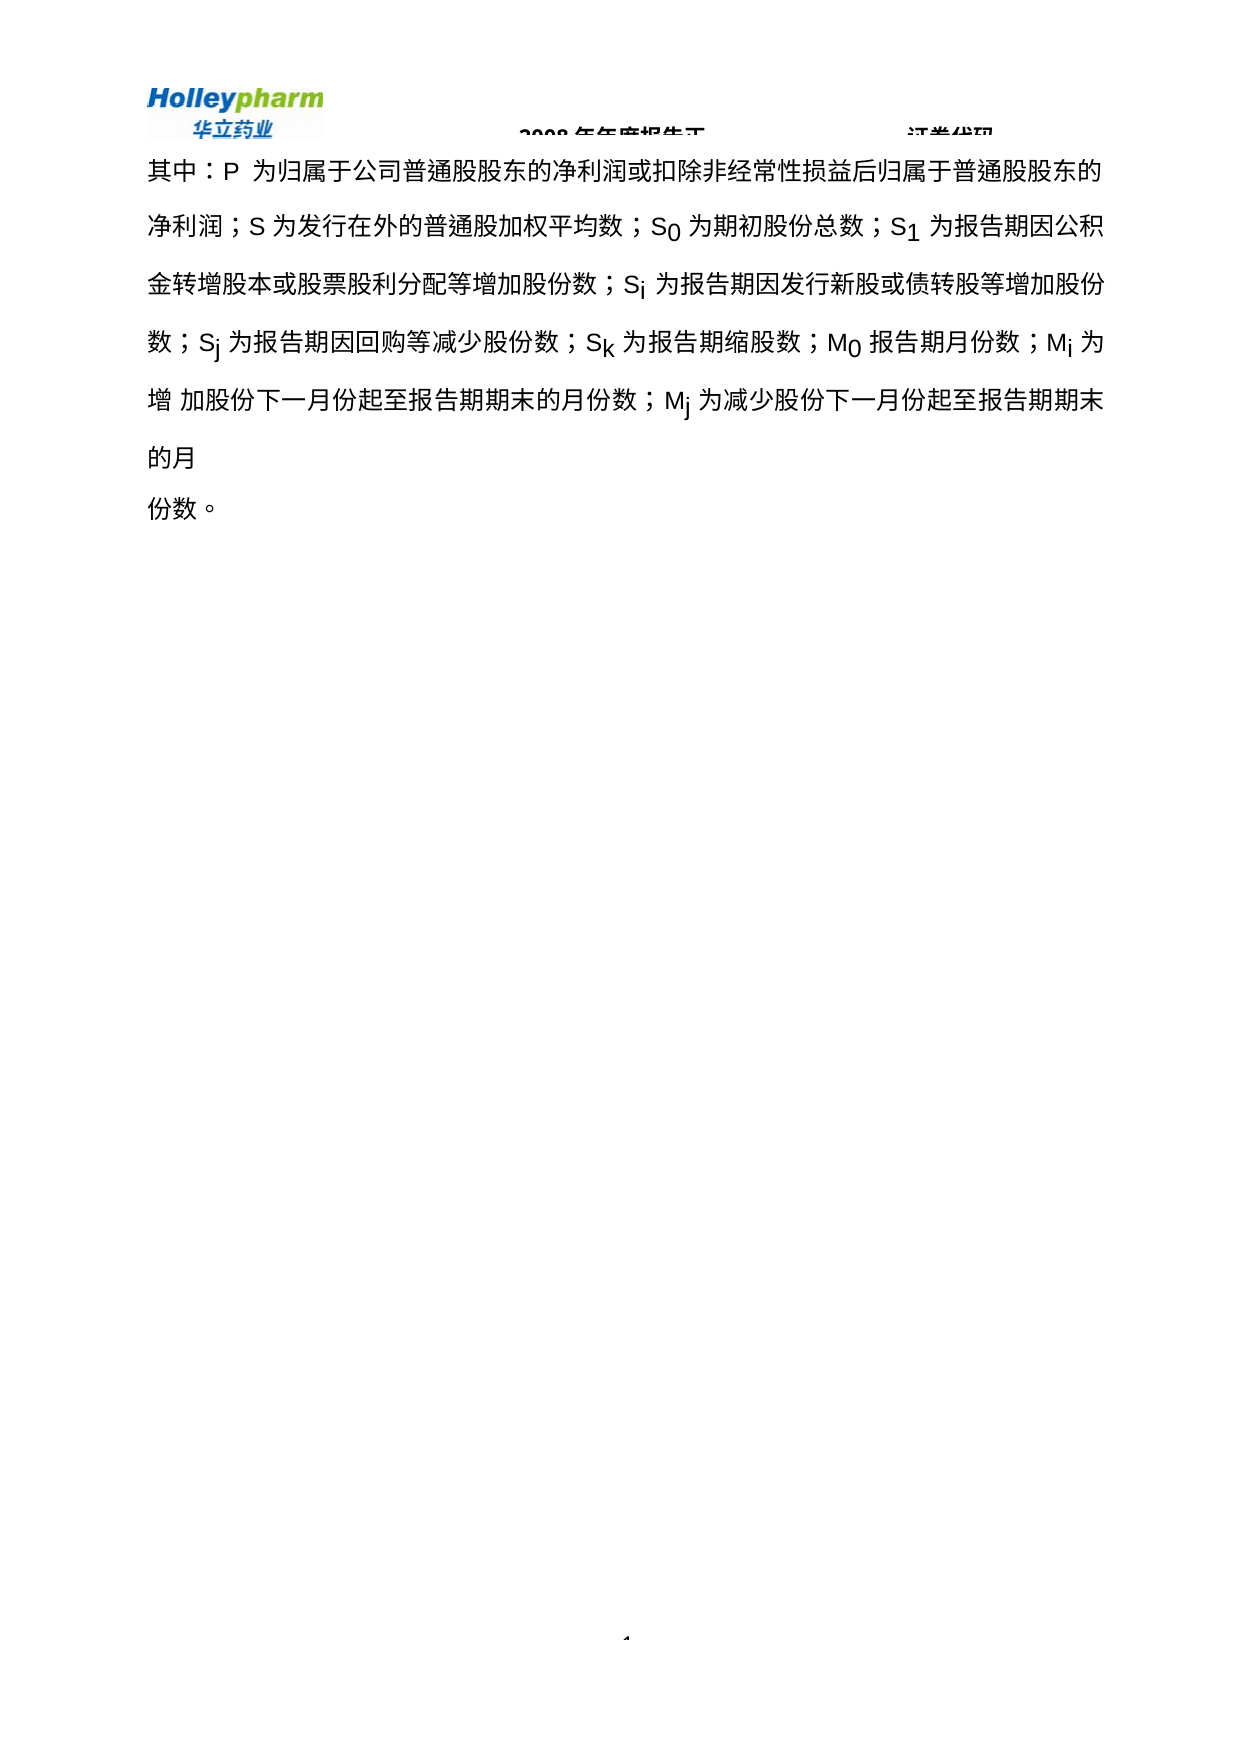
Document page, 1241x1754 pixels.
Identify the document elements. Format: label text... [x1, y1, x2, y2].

text 份数。 [148, 494, 1117, 525]
picture [147, 88, 323, 139]
text 其中：P 为归属于公司普通股股东的净利润或扣除非经常性损益后归属于普通股股东的 净利润；S 为发行在外的普通股加权平均数；S0 为期初股份总数；S1 为报告期因公积 金转增股本或股票股利分配等增加股份数；Si 为报告期因发行新股或债转股等增加股份 数；Sj 为报告期因回购等减少股份数；Sk 为报告期缩股数；M0 报告期月份数；Mi 为增 加股份下一月份起至报告期期末的月份数；Mj 为减少股份下一月份起至报告期期末的月 [148, 154, 1106, 474]
